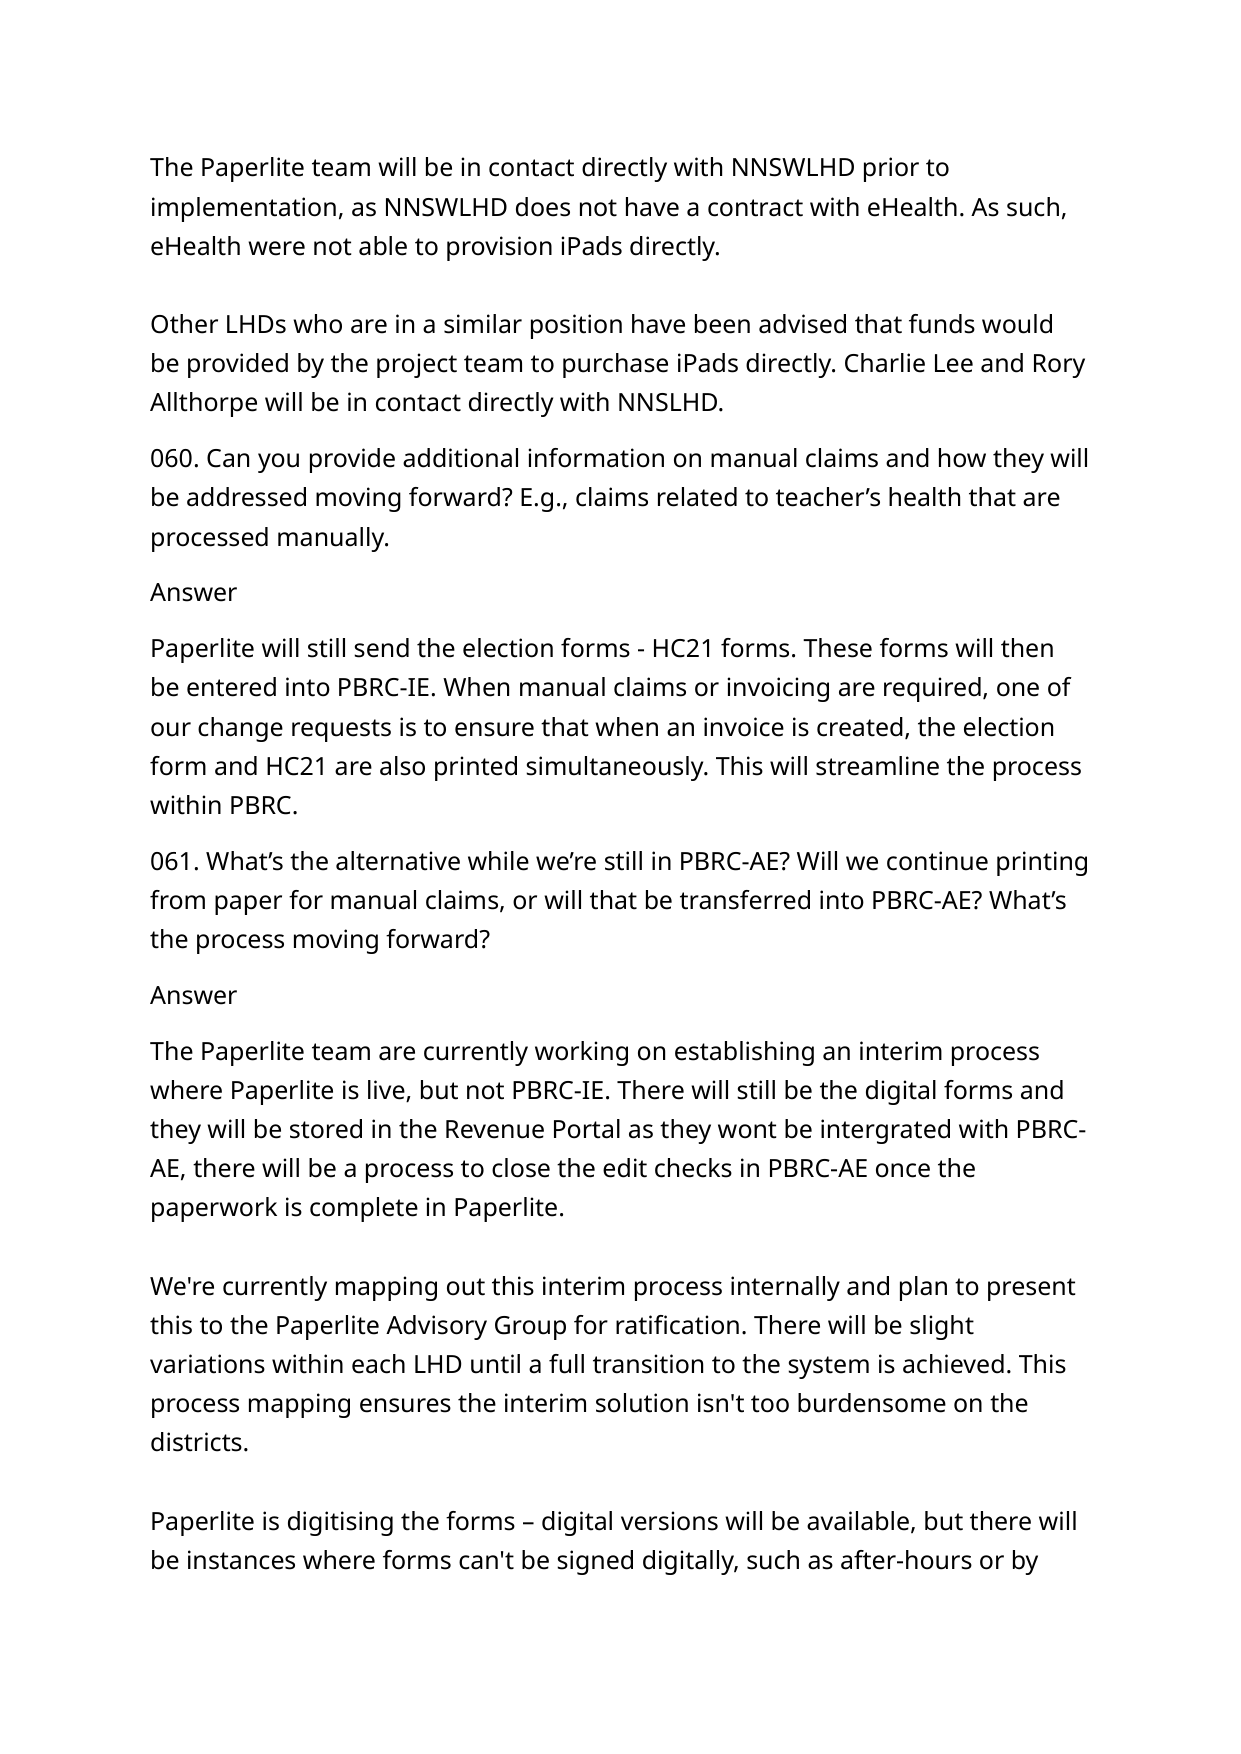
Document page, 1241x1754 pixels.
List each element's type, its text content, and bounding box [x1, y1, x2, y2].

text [150, 1033, 1090, 1577]
text Answer [150, 575, 1090, 609]
text 061. What’s the alternative while we’re still in PBRC-AE? Will we continue printing from paper for manual claims, or will that be transferred into PBRC-AE? What’s the process moving forward? [150, 843, 1090, 956]
text Paperlite will still send the election forms - HC21 forms. These forms will then be entered into PBRC-IE. When manual claims or invoicing are required, one of our change requests is to ensure that when an invoice is created, the election form and HC21 are also printed simultaneously. This will streamline the process within PBRC. [150, 631, 1090, 822]
text The Paperlite team will be in contact directly with NNSWLHD prior to implementation, as NNSWLHD does not have a contract with eHealth. As such, eHealth were not able to provision iPads directly. Other LHDs who are in a similar position have been advised that funds would be provided by the project team to purchase iPads directly. Charlie Lee and Rory Allthorpe will be in contact directly with NNSLHD. [150, 150, 1090, 419]
text 060. Can you provide additional information on manual claims and how they will be addressed moving forward? E.g., claims related to teacher’s health that are processed manually. [150, 441, 1090, 553]
text Answer [150, 977, 1090, 1012]
